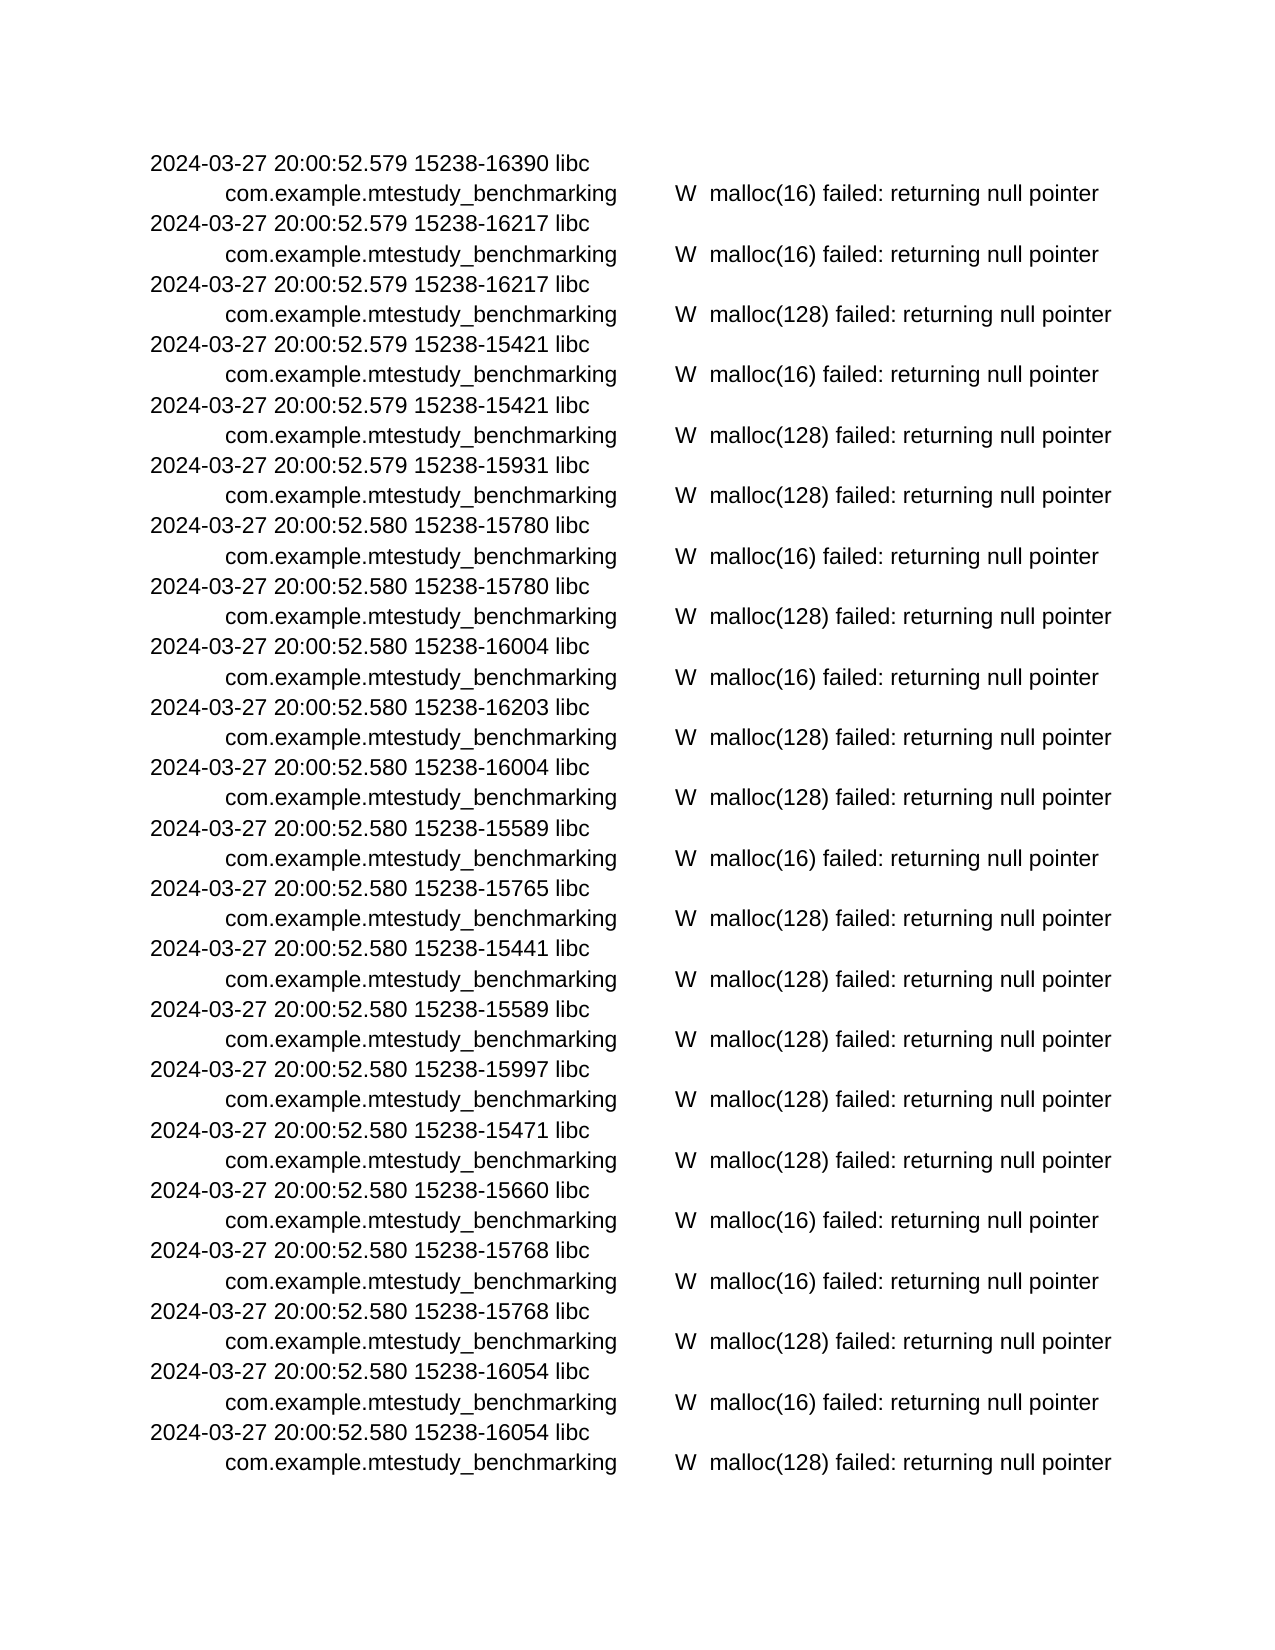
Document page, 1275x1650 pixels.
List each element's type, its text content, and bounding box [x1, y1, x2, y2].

text 2024-03-27 20:00:52.580 15238-15780 libc com.example.mtestudy_benchmarking W malloc(16) failed: returning null pointer [150, 512, 1125, 569]
text 2024-03-27 20:00:52.580 15238-15589 libc com.example.mtestudy_benchmarking W malloc(128) failed: returning null pointer [150, 996, 1125, 1052]
text 2024-03-27 20:00:52.580 15238-15441 libc com.example.mtestudy_benchmarking W malloc(128) failed: returning null pointer [150, 935, 1125, 992]
text 2024-03-27 20:00:52.580 15238-15780 libc com.example.mtestudy_benchmarking W malloc(128) failed: returning null pointer [150, 573, 1125, 629]
text 2024-03-27 20:00:52.580 15238-16004 libc com.example.mtestudy_benchmarking W malloc(16) failed: returning null pointer [150, 633, 1125, 690]
text 2024-03-27 20:00:52.580 15238-15765 libc com.example.mtestudy_benchmarking W malloc(128) failed: returning null pointer [150, 875, 1125, 932]
text 2024-03-27 20:00:52.580 15238-16004 libc com.example.mtestudy_benchmarking W malloc(128) failed: returning null pointer [150, 754, 1125, 811]
text 2024-03-27 20:00:52.580 15238-15768 libc com.example.mtestudy_benchmarking W malloc(16) failed: returning null pointer [150, 1237, 1125, 1294]
text 2024-03-27 20:00:52.579 15238-15421 libc com.example.mtestudy_benchmarking W malloc(128) failed: returning null pointer [150, 392, 1125, 448]
text 2024-03-27 20:00:52.579 15238-16390 libc com.example.mtestudy_benchmarking W malloc(16) failed: returning null pointer [150, 150, 1125, 207]
text 2024-03-27 20:00:52.579 15238-15421 libc com.example.mtestudy_benchmarking W malloc(16) failed: returning null pointer [150, 331, 1125, 388]
text 2024-03-27 20:00:52.580 15238-15589 libc com.example.mtestudy_benchmarking W malloc(16) failed: returning null pointer [150, 814, 1125, 871]
text 2024-03-27 20:00:52.580 15238-15768 libc com.example.mtestudy_benchmarking W malloc(128) failed: returning null pointer [150, 1298, 1125, 1354]
text 2024-03-27 20:00:52.580 15238-16054 libc com.example.mtestudy_benchmarking W malloc(128) failed: returning null pointer [150, 1419, 1125, 1475]
text 2024-03-27 20:00:52.580 15238-15997 libc com.example.mtestudy_benchmarking W malloc(128) failed: returning null pointer [150, 1056, 1125, 1113]
text 2024-03-27 20:00:52.580 15238-15471 libc com.example.mtestudy_benchmarking W malloc(128) failed: returning null pointer [150, 1117, 1125, 1173]
text 2024-03-27 20:00:52.580 15238-16203 libc com.example.mtestudy_benchmarking W malloc(128) failed: returning null pointer [150, 694, 1125, 750]
text 2024-03-27 20:00:52.580 15238-15660 libc com.example.mtestudy_benchmarking W malloc(16) failed: returning null pointer [150, 1177, 1125, 1234]
text 2024-03-27 20:00:52.580 15238-16054 libc com.example.mtestudy_benchmarking W malloc(16) failed: returning null pointer [150, 1358, 1125, 1415]
text 2024-03-27 20:00:52.579 15238-16217 libc com.example.mtestudy_benchmarking W malloc(128) failed: returning null pointer [150, 271, 1125, 327]
text 2024-03-27 20:00:52.579 15238-15931 libc com.example.mtestudy_benchmarking W malloc(128) failed: returning null pointer [150, 452, 1125, 509]
text 2024-03-27 20:00:52.579 15238-16217 libc com.example.mtestudy_benchmarking W malloc(16) failed: returning null pointer [150, 210, 1125, 267]
